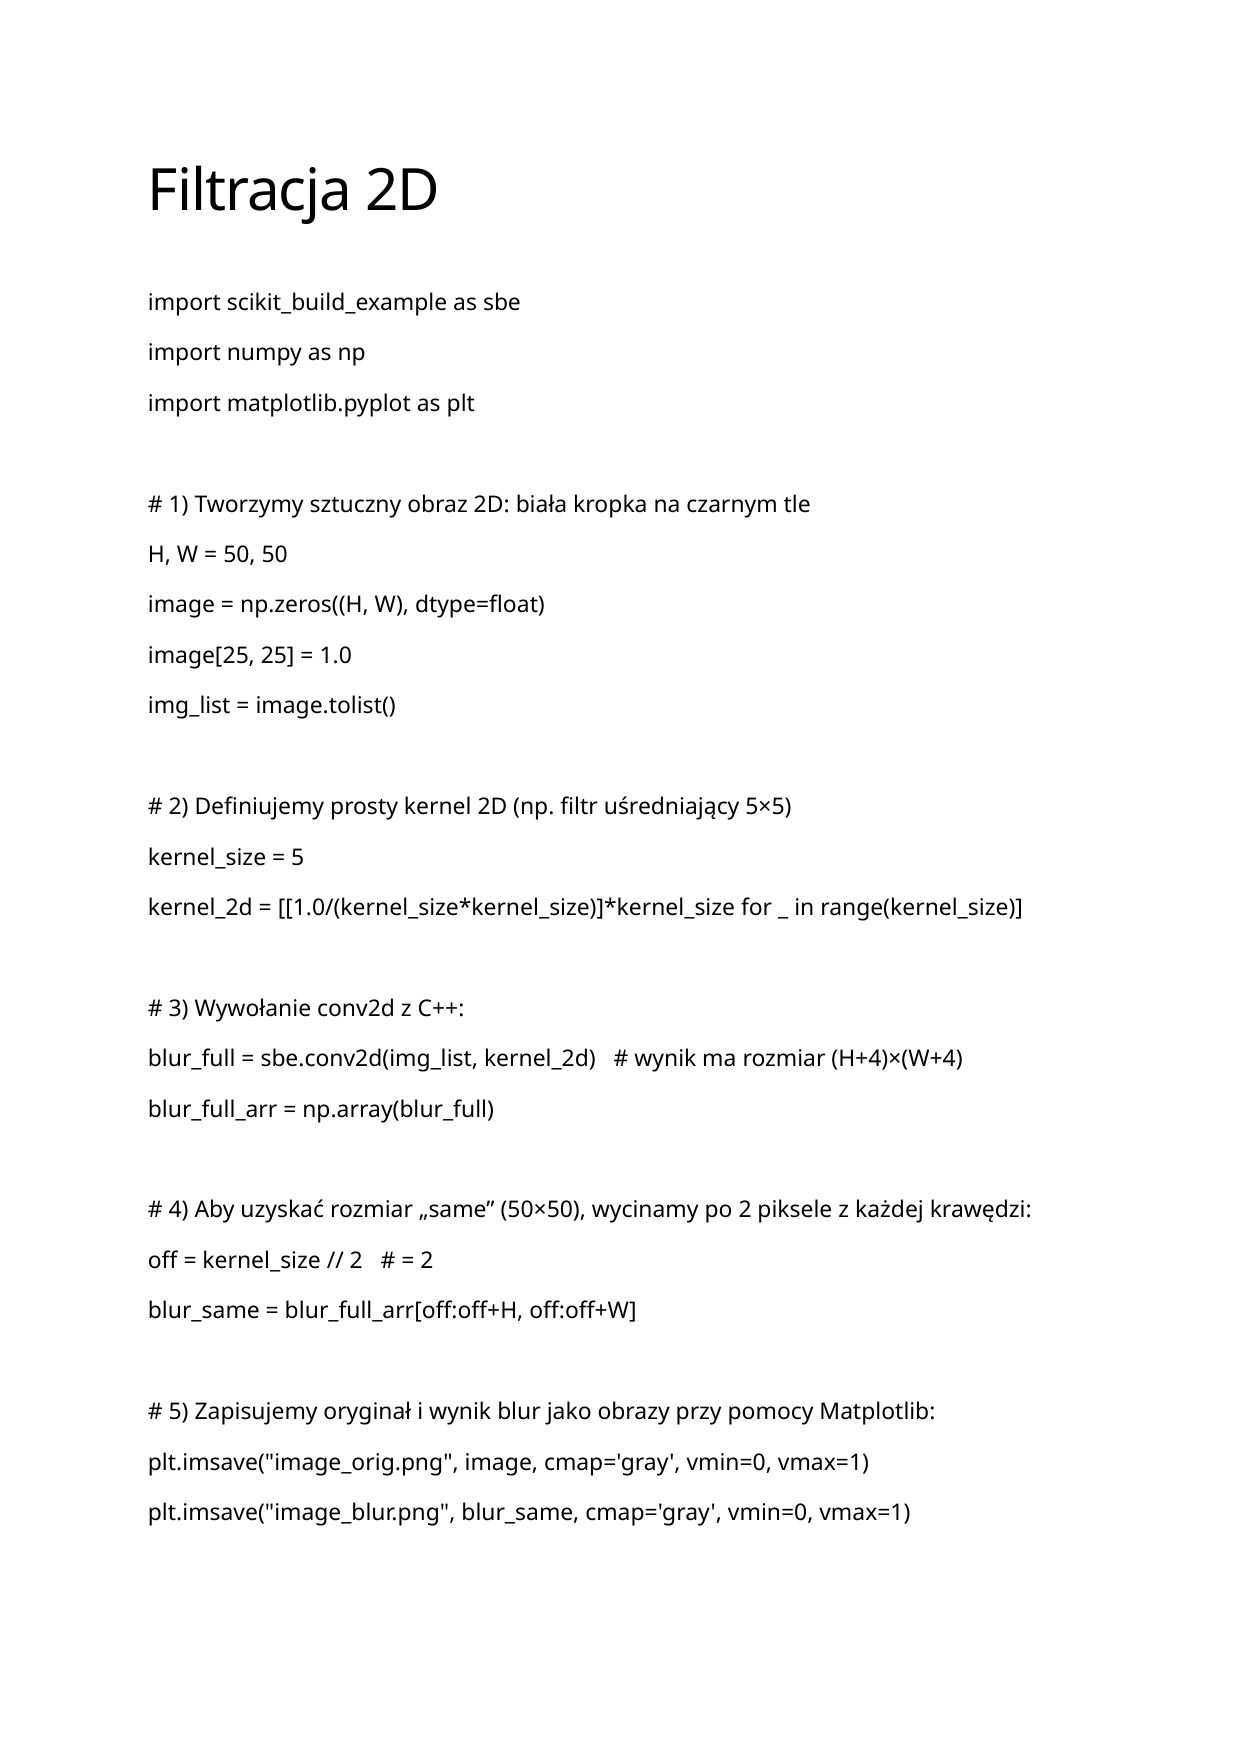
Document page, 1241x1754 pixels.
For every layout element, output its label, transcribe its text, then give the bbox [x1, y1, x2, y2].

text blur_full = sbe.conv2d(img_list, kernel_2d) # wynik ma rozmiar (H+4)×(W+4) [148, 1042, 1093, 1073]
text # 4) Aby uzyskać rozmiar „same” (50×50), wycinamy po 2 piksele z każdej krawędzi: [148, 1193, 1093, 1224]
text off = kernel_size // 2 # = 2 [148, 1244, 1093, 1275]
text img_list = image.tolist() [148, 689, 1093, 720]
text kernel_size = 5 [148, 840, 1093, 872]
text image = np.zeros((H, W), dtype=float) [148, 588, 1093, 619]
text # 5) Zapisujemy oryginał i wynik blur jako obrazy przy pomocy Matplotlib: [148, 1395, 1093, 1426]
text plt.imsave("image_blur.png", blur_same, cmap='gray', vmin=0, vmax=1) [148, 1496, 1093, 1527]
text import scikit_build_example as sbe [148, 286, 1093, 317]
text blur_full_arr = np.array(blur_full) [148, 1092, 1093, 1124]
text import matplotlib.pyplot as plt [148, 387, 1093, 418]
text H, W = 50, 50 [148, 538, 1093, 569]
title Filtracja 2D [148, 148, 1093, 227]
text # 2) Definiujemy prosty kernel 2D (np. filtr uśredniający 5×5) [148, 790, 1093, 821]
text plt.imsave("image_orig.png", image, cmap='gray', vmin=0, vmax=1) [148, 1445, 1093, 1477]
text import numpy as np [148, 336, 1093, 367]
text image[25, 25] = 1.0 [148, 639, 1093, 670]
text # 1) Tworzymy sztuczny obraz 2D: biała kropka na czarnym tle [148, 487, 1093, 519]
text kernel_2d = [[1.0/(kernel_size*kernel_size)]*kernel_size for _ in range(kernel_size)] [148, 891, 1093, 922]
text # 3) Wywołanie conv2d z C++: [148, 992, 1093, 1023]
text blur_same = blur_full_arr[off:off+H, off:off+W] [148, 1294, 1093, 1325]
